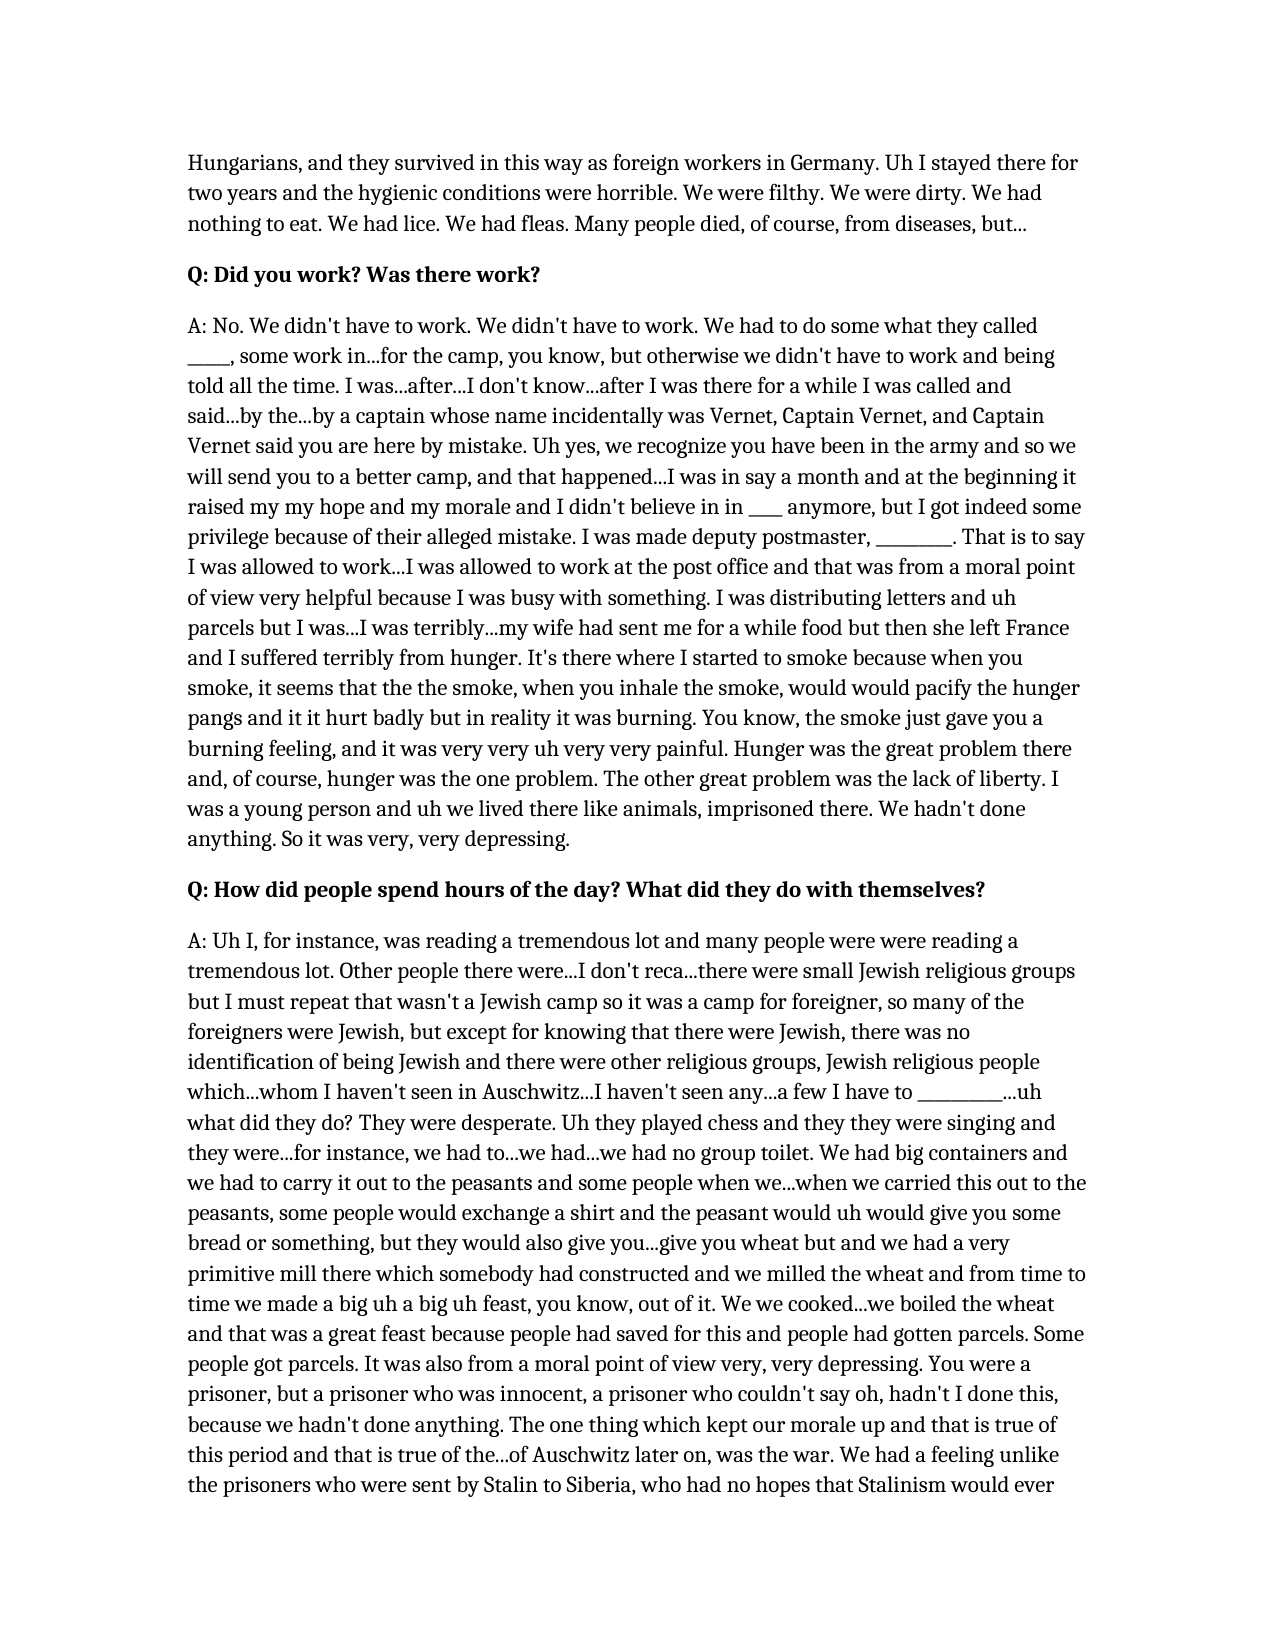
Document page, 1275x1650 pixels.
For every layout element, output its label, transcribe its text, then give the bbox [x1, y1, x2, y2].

text Q: Did you work? Was there work? [187, 261, 1087, 288]
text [187, 150, 1087, 237]
text A: No. We didn't have to work. We didn't have to work. We had to do some what they called _____, some work in...for the camp, you know, but otherwise we didn't have to work and being told all the time. I was...after...I don't know...after I was there for a while I was called and said...by the...by a captain whose name incidentally was Vernet, Captain Vernet, and Captain Vernet said you are here by mistake. Uh yes, we recognize you have been in the army and so we will send you to a better camp, and that happened...I was in say a month and at the beginning it raised my my hope and my morale and I didn't believe in in ____ anymore, but I got indeed some privilege because of their alleged mistake. I was made deputy postmaster, _________. That is to say I was allowed to work...I was allowed to work at the post office and that was from a moral point of view very helpful because I was busy with something. I was distributing letters and uh parcels but I was...I was terribly...my wife had sent me for a while food but then she left France and I suffered terribly from hunger. It's there where I started to smoke because when you smoke, it seems that the the smoke, when you inhale the smoke, would would pacify the hunger pangs and it it hurt badly but in reality it was burning. You know, the smoke just gave you a burning feeling, and it was very very uh very very painful. Hunger was the great problem there and, of course, hunger was the one problem. The other great problem was the lack of liberty. I was a young person and uh we lived there like animals, imprisoned there. We hadn't done anything. So it was very, very depressing. [187, 312, 1087, 852]
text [187, 928, 1087, 1498]
text Q: How did people spend hours of the day? What did they do with themselves? [187, 877, 1087, 903]
